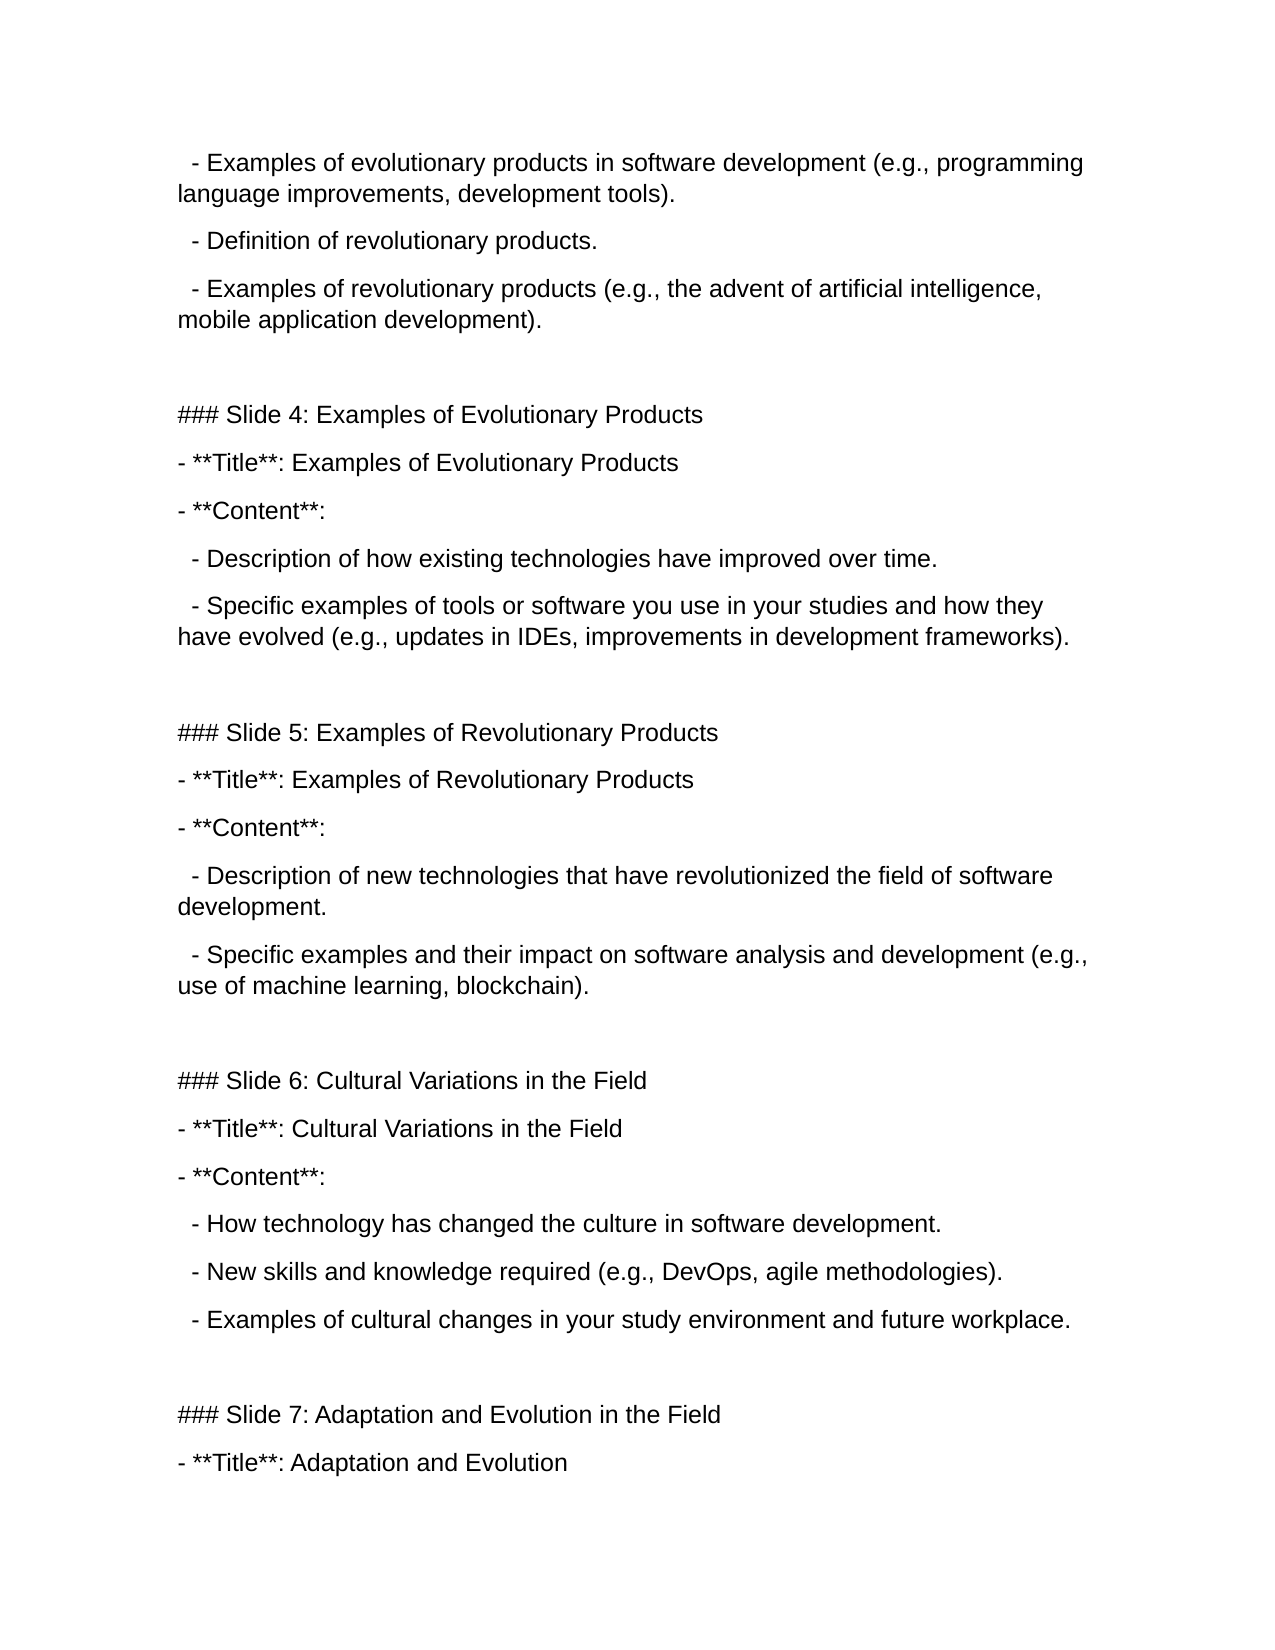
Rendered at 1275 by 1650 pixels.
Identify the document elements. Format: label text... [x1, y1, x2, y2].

text ### Slide 5: Examples of Revolutionary Products [177, 718, 1098, 747]
text - **Title**: Examples of Revolutionary Products [177, 766, 1098, 794]
text ### Slide 7: Adaptation and Evolution in the Field [177, 1400, 1098, 1429]
text - How technology has changed the culture in software development. [177, 1209, 1098, 1238]
text - Description of new technologies that have revolutionized the field of software development. [177, 861, 1098, 921]
text - **Content**: [177, 813, 1098, 842]
text - Examples of cultural changes in your study environment and future workplace. [177, 1305, 1098, 1333]
text - Definition of revolutionary products. [177, 226, 1098, 255]
text - Examples of revolutionary products (e.g., the advent of artificial intelligence, mobile application development). [177, 274, 1098, 334]
text - **Content**: [177, 496, 1098, 525]
text - Examples of evolutionary products in software development (e.g., programming language improvements, development tools). [177, 148, 1098, 207]
text - Description of how existing technologies have improved over time. [177, 544, 1098, 572]
text ### Slide 6: Cultural Variations in the Field [177, 1066, 1098, 1095]
text - **Content**: [177, 1162, 1098, 1190]
text - **Title**: Examples of Evolutionary Products [177, 448, 1098, 477]
text - Specific examples of tools or software you use in your studies and how they have evolved (e.g., updates in IDEs, improvements in development frameworks). [177, 591, 1098, 651]
text ### Slide 4: Examples of Evolutionary Products [177, 401, 1098, 429]
text - Specific examples and their impact on software analysis and development (e.g., use of machine learning, blockchain). [177, 940, 1098, 999]
text - **Title**: Cultural Variations in the Field [177, 1114, 1098, 1143]
text - New skills and knowledge required (e.g., DevOps, agile methodologies). [177, 1257, 1098, 1286]
text - **Title**: Adaptation and Evolution [177, 1448, 1098, 1477]
